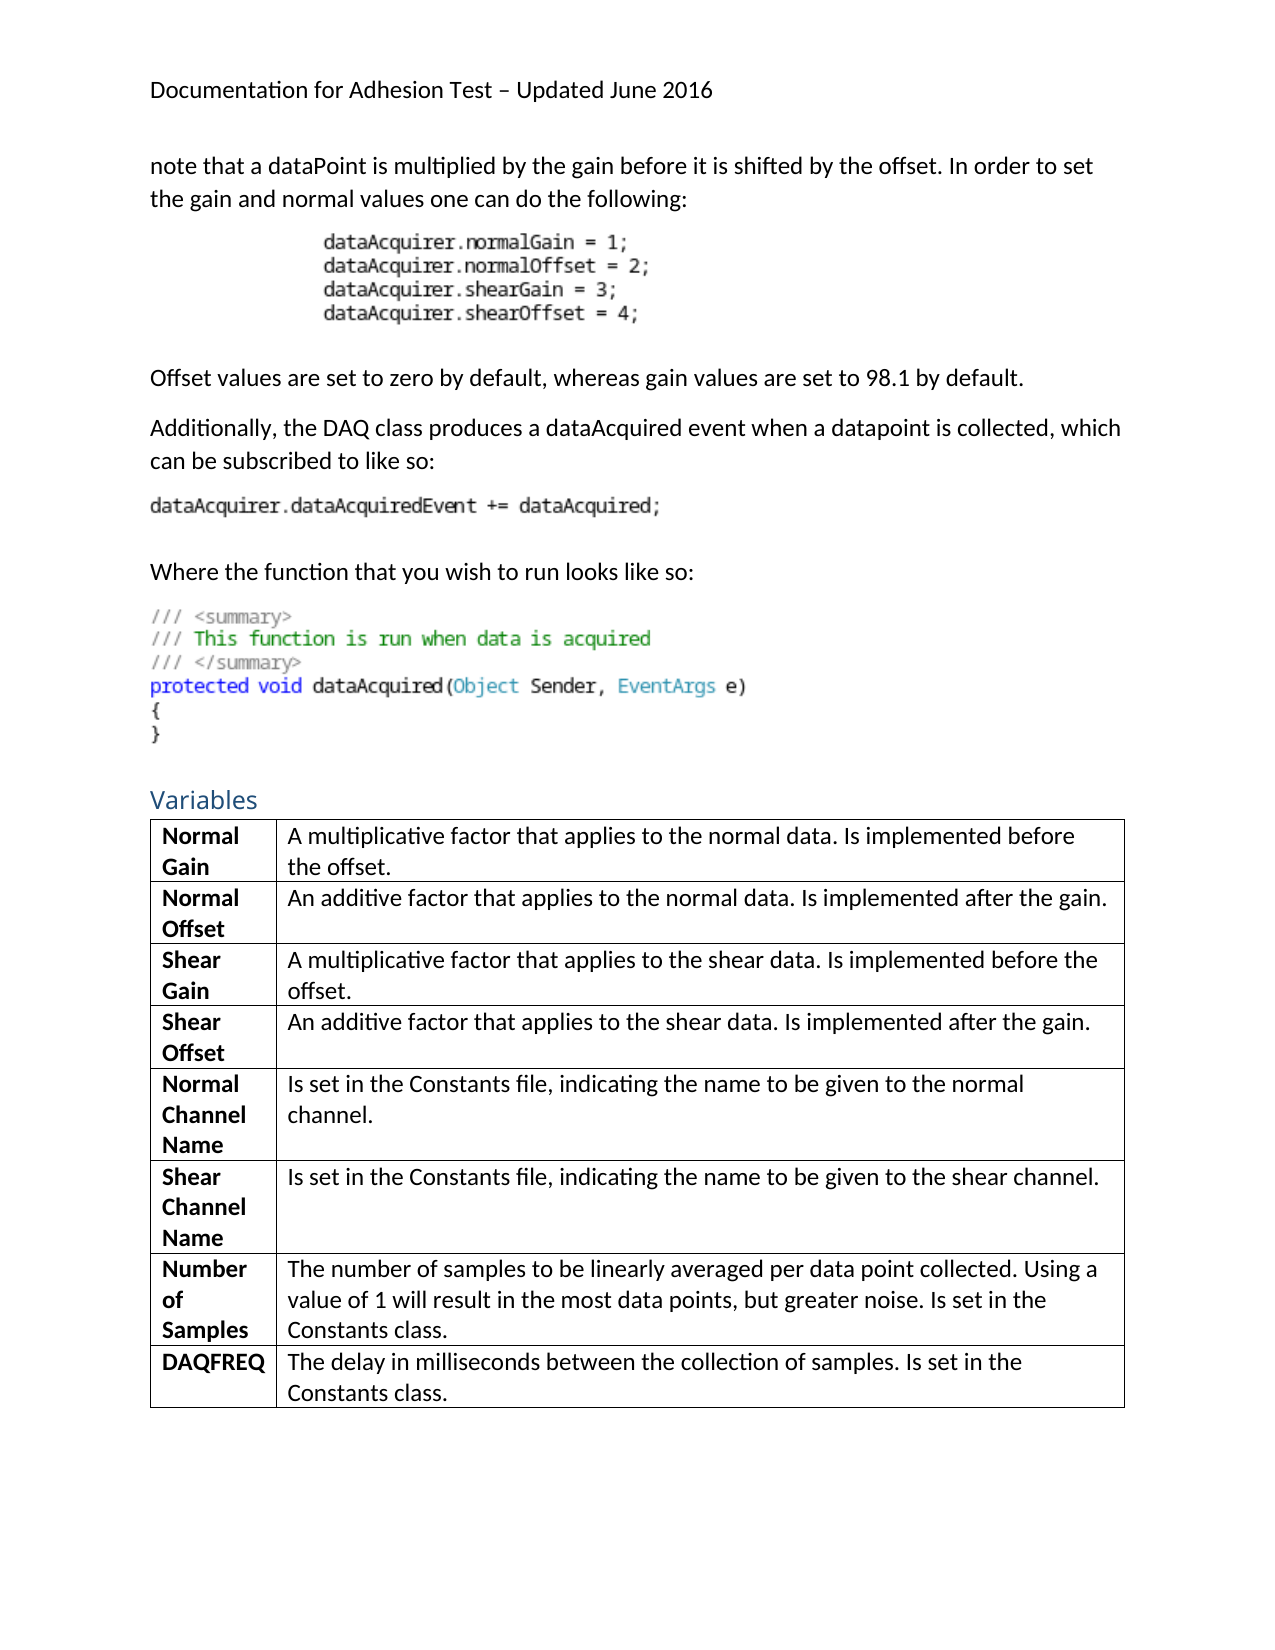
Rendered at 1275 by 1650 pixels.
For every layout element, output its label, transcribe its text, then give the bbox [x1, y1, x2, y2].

table_cell Shear Channel Name [151, 1161, 276, 1253]
table_cell Is set in the Constants file, indicating the name to be given to the shear channel. [277, 1161, 1124, 1253]
table_cell Normal Channel Name [151, 1069, 276, 1160]
text Additionally, the DAQ class produces a dataAcquired event when a datapoint is collected, which can be subscribed to like so: [150, 412, 1125, 476]
table_cell Shear Gain [151, 944, 276, 1005]
text Offset values are set to zero by default, whereas gain values are set to 98.1 by default. [150, 362, 1125, 393]
table_cell An additive factor that applies to the normal data. Is implemented after the gain. [277, 882, 1124, 943]
table_cell An additive factor that applies to the shear data. Is implemented after the gain. [277, 1006, 1124, 1067]
table_cell DAQFREQ [151, 1346, 276, 1407]
table_header A multiplicative factor that applies to the normal data. Is implemented before the offset. [277, 820, 1124, 881]
table_cell A multiplicative factor that applies to the shear data. Is implemented before the offset. [277, 944, 1124, 1005]
table_cell Shear Offset [151, 1006, 276, 1067]
text Where the function that you wish to run looks like so: [150, 556, 1125, 586]
table_header Normal Gain [151, 820, 276, 881]
table_cell The delay in milliseconds between the collection of samples. Is set in the Constants class. [277, 1346, 1124, 1407]
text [150, 150, 1125, 213]
table_cell Is set in the Constants file, indicating the name to be given to the normal channel. [277, 1069, 1124, 1160]
table_cell Number of Samples [151, 1254, 276, 1345]
table_cell Normal Offset [151, 882, 276, 943]
subtitle Variables [150, 782, 1125, 816]
table_cell The number of samples to be linearly averaged per data point collected. Using a value of 1 will result in the most data points, but greater noise. Is set in the Constants class. [277, 1254, 1124, 1345]
